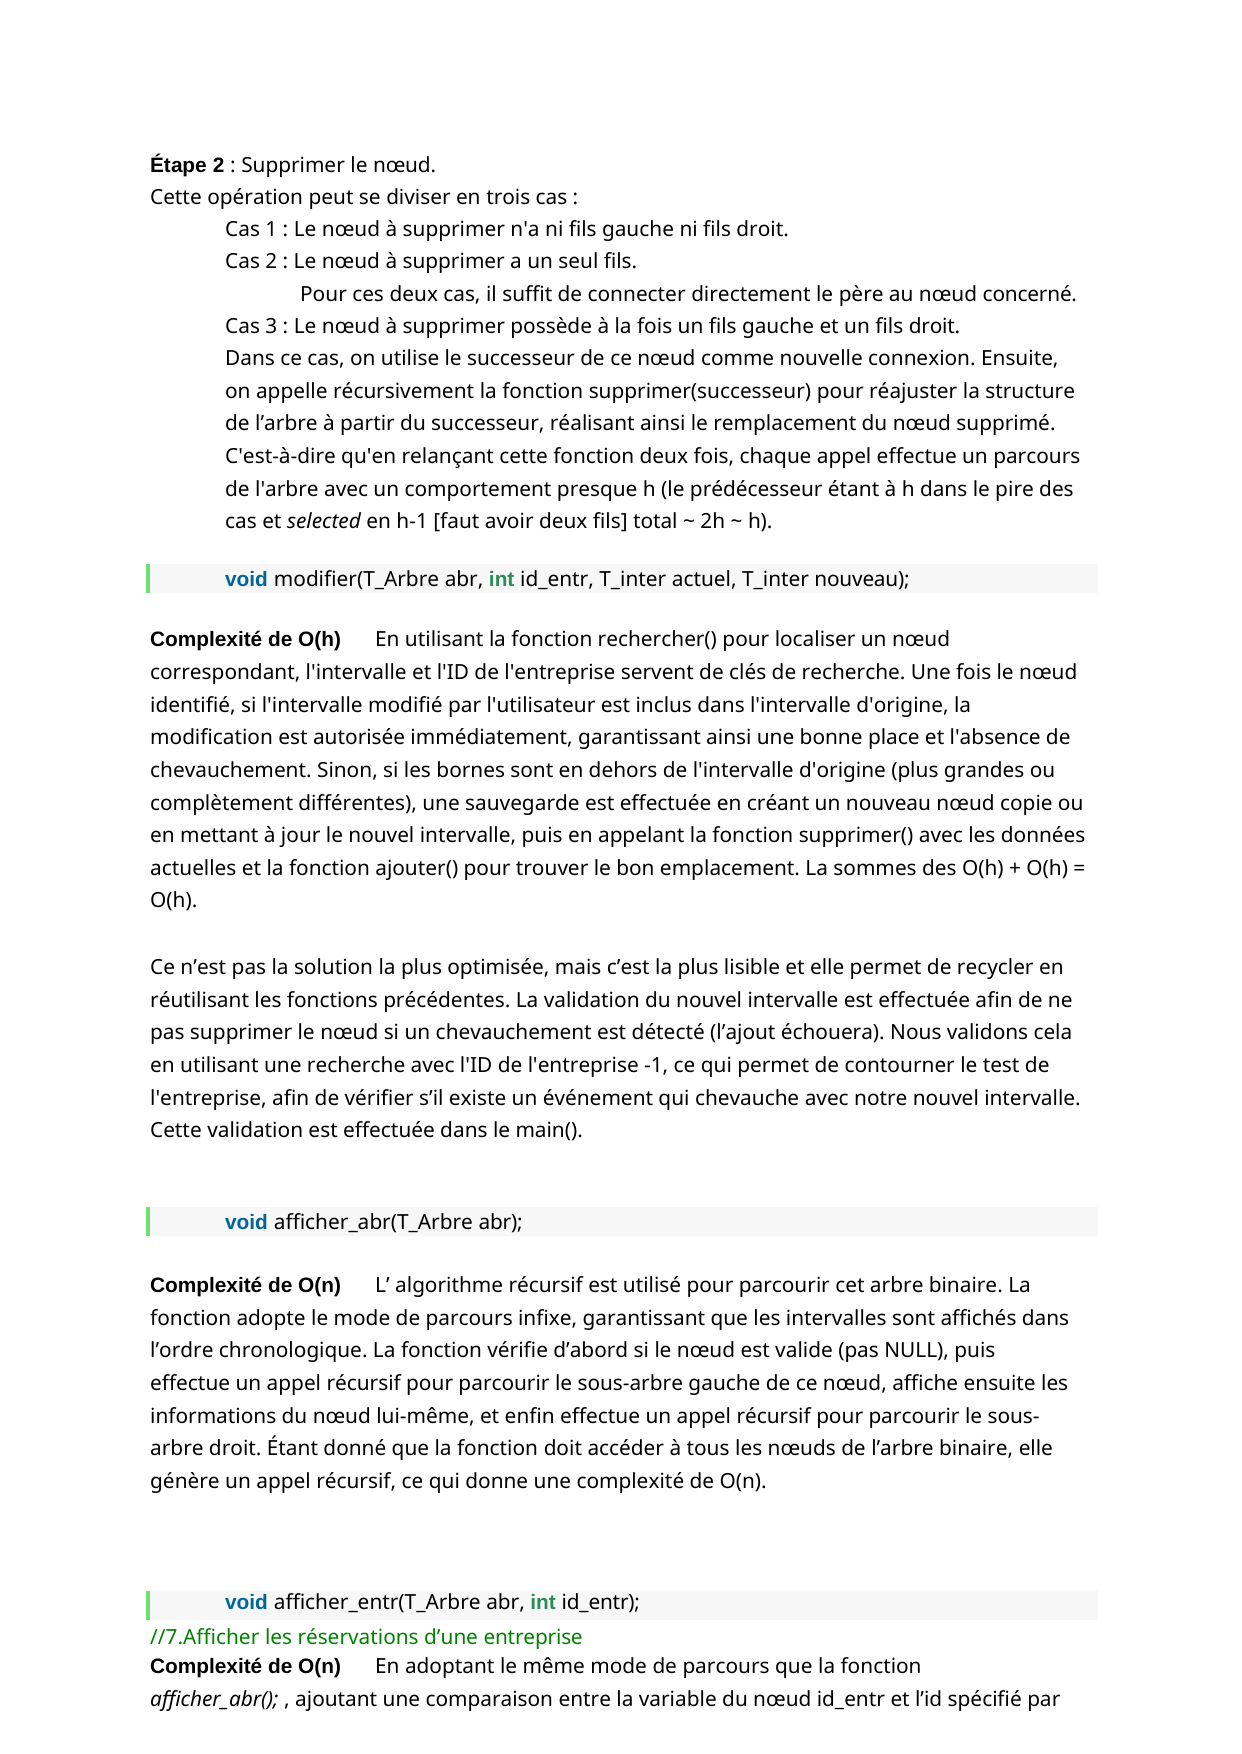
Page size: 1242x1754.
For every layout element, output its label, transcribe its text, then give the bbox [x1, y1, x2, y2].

text Complexité de O(h) En utilisant la fonction rechercher() pour localiser un nœud correspondant, l'intervalle et l'ID de l'entreprise servent de clés de recherche. Une fois le nœud identifié, si l'intervalle modifié par l'utilisateur est inclus dans l'intervalle d'origine, la modification est autorisée immédiatement, garantissant ainsi une bonne place et l'absence de chevauchement. Sinon, si les bornes sont en dehors de l'intervalle d'origine (plus grandes ou complètement différentes), une sauvegarde est effectuée en créant un nouveau nœud copie ou en mettant à jour le nouvel intervalle, puis en appelant la fonction supprimer() avec les données actuelles et la fonction ajouter() pour trouver le bon emplacement. La sommes des O(h) + O(h) = O(h). [150, 624, 1089, 914]
text Ce n’est pas la solution la plus optimisée, mais c’est la plus lisible et elle permet de recycler en réutilisant les fonctions précédentes. La validation du nouvel intervalle est effectuée afin de ne pas supprimer le nœud si un chevauchement est détecté (l’ajout échouera). Nous validons cela en utilisant une recherche avec l'ID de l'entreprise -1, ce qui permet de contourner le test de l'entreprise, afin de vérifier s’il existe un événement qui chevauche avec notre nouvel intervalle. Cette validation est effectuée dans le main(). [150, 952, 1089, 1144]
text Cette opération peut se diviser en trois cas : [150, 182, 1106, 210]
text Dans ce cas, on utilise le successeur de ce nœud comme nouvelle connexion. Ensuite, on appelle récursivement la fonction supprimer(successeur) pour réajuster la structure de l’arbre à partir du successeur, réalisant ainsi le remplacement du nœud supprimé. C'est-à-dire qu'en relançant cette fonction deux fois, chaque appel effectue un parcours de l'arbre avec un comportement presque h (le prédécesseur étant à h dans le pire des cas et selected en h-1 [faut avoir deux fils] total ~ 2h ~ h). [225, 343, 1087, 535]
text Pour ces deux cas, il suffit de connecter directement le père au nœud concerné. [300, 279, 1106, 308]
text //7.Afficher les réservations d’une entreprise [150, 1563, 1106, 1651]
text Étape 2 : Supprimer le nœud. [150, 150, 1106, 178]
text Cas 3 : Le nœud à supprimer possède à la fois un fils gauche et un fils droit. [225, 311, 1106, 340]
text Complexité de O(n) L’ algorithme récursif est utilisé pour parcourir cet arbre binaire. La fonction adopte le mode de parcours infixe, garantissant que les intervalles sont affichés dans l’ordre chronologique. La fonction vérifie d’abord si le nœud est valide (pas NULL), puis effectue un appel récursif pour parcourir le sous-arbre gauche de ce nœud, affiche ensuite les informations du nœud lui-même, et enfin effectue un appel récursif pour parcourir le sous-arbre droit. Étant donné que la fonction doit accéder à tous les nœuds de l’arbre binaire, elle génère un appel récursif, ce qui donne une complexité de O(n). [150, 1270, 1074, 1494]
text Cas 1 : Le nœud à supprimer n'a ni fils gauche ni fils droit. Cas 2 : Le nœud à supprimer a un seul fils. [225, 214, 791, 275]
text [150, 1651, 1063, 1712]
